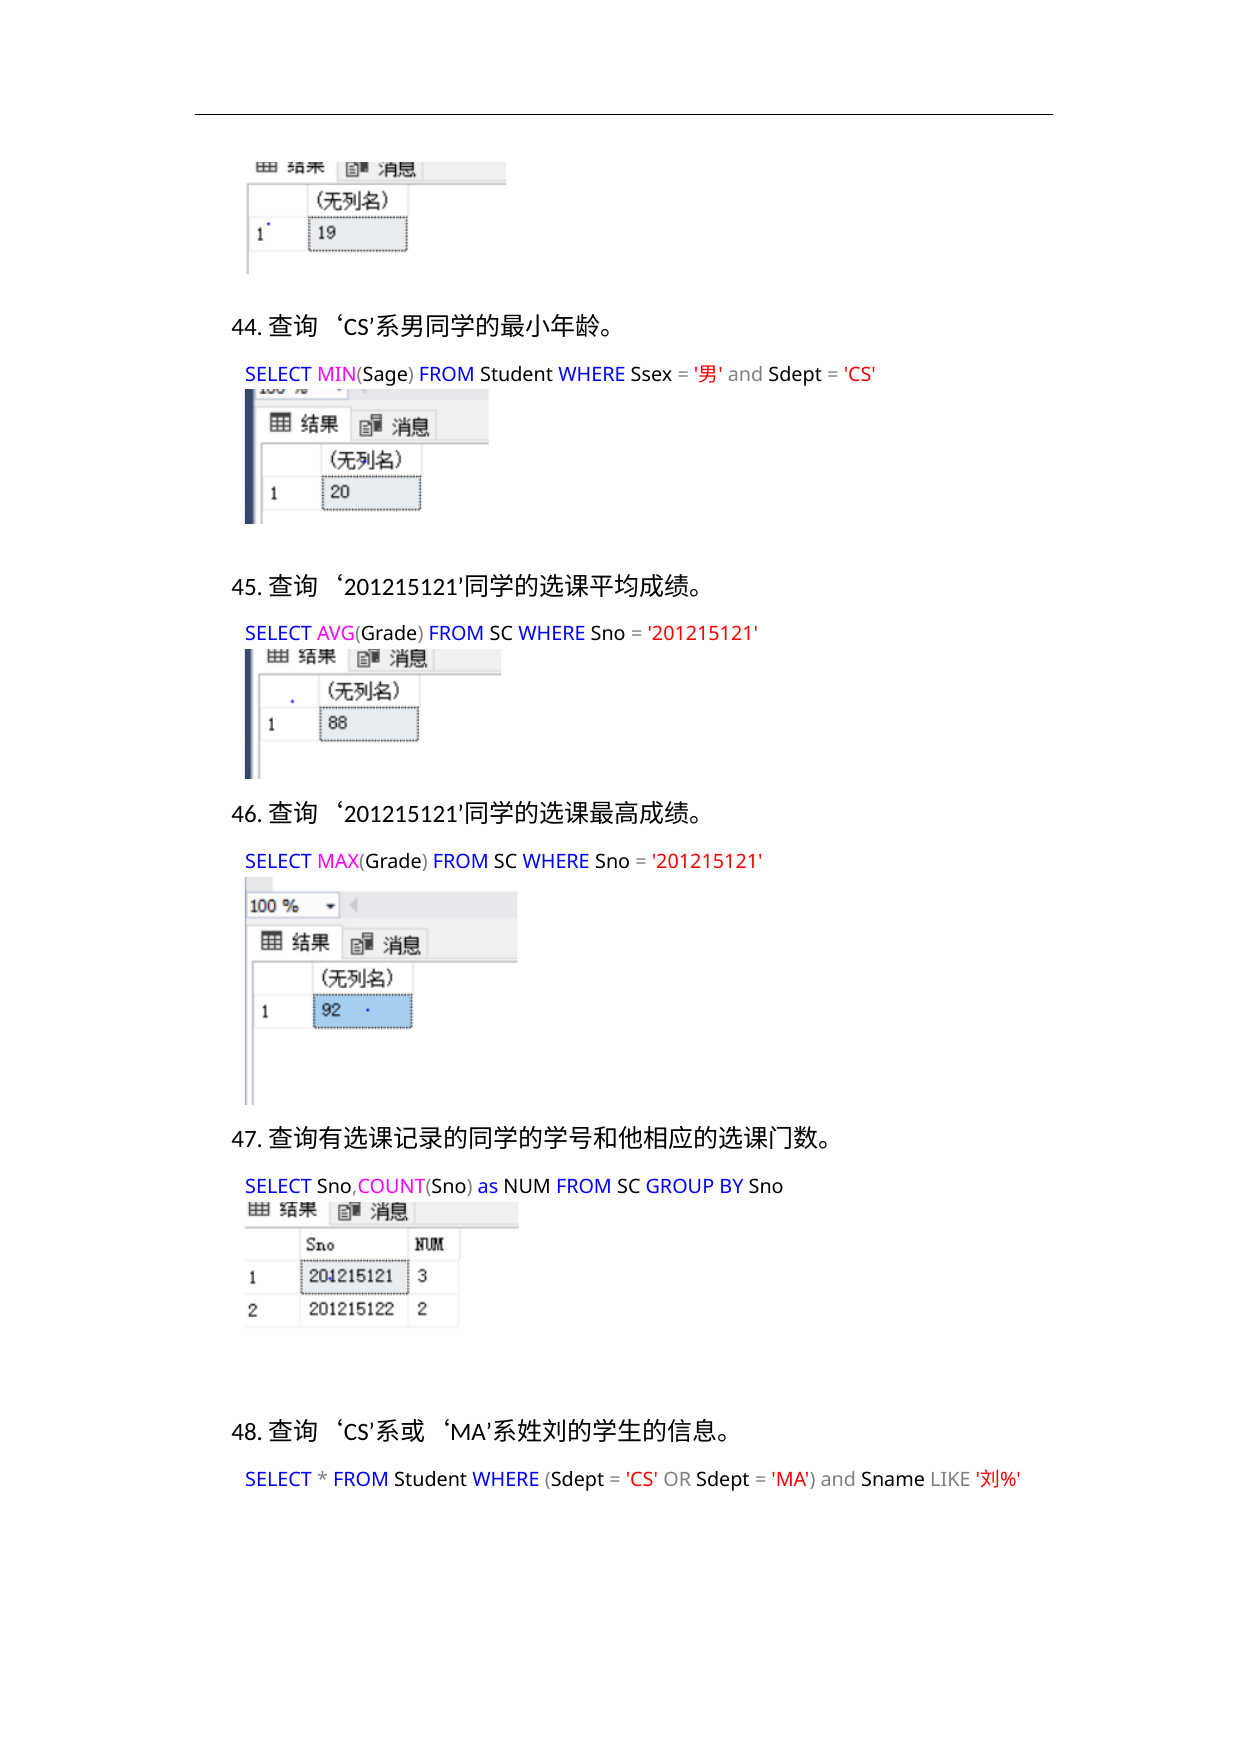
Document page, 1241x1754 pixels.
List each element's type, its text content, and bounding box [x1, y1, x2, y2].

picture [244, 162, 507, 274]
list 查询‘201215121’同学的选课最高成绩。 [231, 779, 1053, 844]
list SELECT Sno,COUNT(Sno) as NUM FROM SC GROUP BY Sno [195, 1169, 1053, 1202]
list 查询‘CS’系或‘MA’系姓刘的学生的信息。 [231, 1397, 1053, 1462]
list SELECT * FROM Student WHERE (Sdept = 'CS' OR Sdept = 'MA') and Sname LIKE '刘%' [195, 1462, 1053, 1494]
list 查询‘201215121’同学的选课平均成绩。 [231, 552, 1053, 617]
picture [244, 649, 502, 779]
picture [244, 877, 518, 1105]
list SELECT AVG(Grade) FROM SC WHERE Sno = '201215121' [195, 617, 1053, 649]
list 查询有选课记录的同学的学号和他相应的选课门数。 [231, 1104, 1053, 1169]
list SELECT MAX(Grade) FROM SC WHERE Sno = '201215121' [195, 844, 1053, 877]
picture [244, 1202, 519, 1366]
picture [244, 389, 489, 524]
list 查询‘CS’系男同学的最小年龄。 [231, 292, 1053, 357]
list SELECT MIN(Sage) FROM Student WHERE Ssex = '男' and Sdept = 'CS' [195, 357, 1053, 389]
